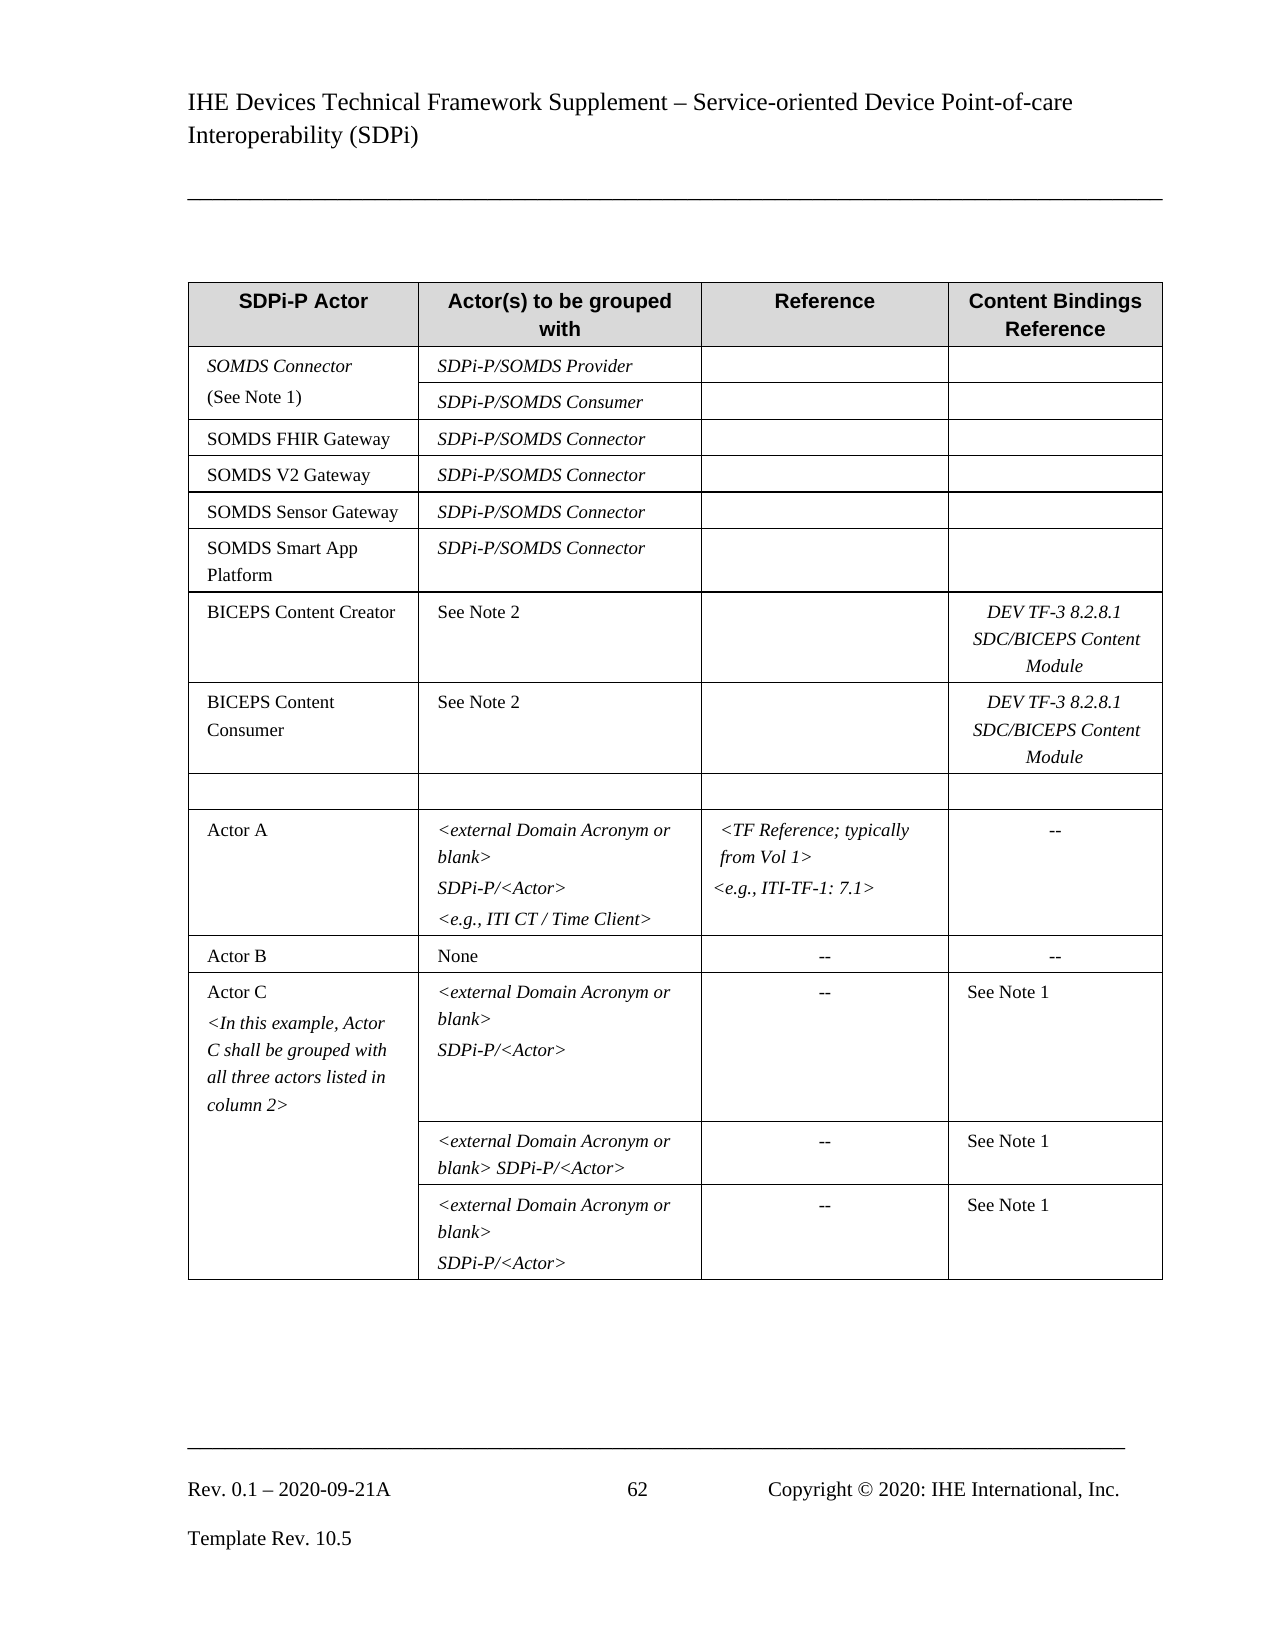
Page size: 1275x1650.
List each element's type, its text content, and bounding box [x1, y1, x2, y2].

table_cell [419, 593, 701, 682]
table_header SDPi-P Actor [189, 283, 418, 346]
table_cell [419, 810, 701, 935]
table_cell SOMDS FHIR Gateway [189, 420, 418, 455]
table_cell [949, 420, 1162, 455]
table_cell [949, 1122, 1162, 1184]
table_cell SOMDS Sensor Gateway [189, 493, 418, 528]
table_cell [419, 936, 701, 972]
table_cell SDPi-P/SOMDS Connector [419, 420, 701, 455]
table_cell [702, 420, 948, 455]
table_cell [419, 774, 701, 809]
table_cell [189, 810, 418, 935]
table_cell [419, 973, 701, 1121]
table_cell BICEPS Content Creator [189, 593, 418, 682]
table_cell [949, 383, 1162, 418]
table_cell [702, 456, 948, 491]
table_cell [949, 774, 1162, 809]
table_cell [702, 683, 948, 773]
table_header Reference [702, 283, 948, 346]
table_cell SOMDS Connector (See Note 1) [189, 347, 418, 418]
table_cell [949, 347, 1162, 382]
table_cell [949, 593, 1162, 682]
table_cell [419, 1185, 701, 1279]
table_cell [949, 493, 1162, 528]
table_cell SDPi-P/SOMDS Consumer [419, 383, 701, 418]
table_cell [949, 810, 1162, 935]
table_cell SDPi-P/SOMDS Connector [419, 493, 701, 528]
table_cell [702, 529, 948, 591]
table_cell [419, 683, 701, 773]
table_cell [702, 347, 948, 382]
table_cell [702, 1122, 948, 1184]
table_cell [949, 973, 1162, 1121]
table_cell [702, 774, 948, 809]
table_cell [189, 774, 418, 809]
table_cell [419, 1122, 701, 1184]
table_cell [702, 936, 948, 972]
table_header Actor(s) to be grouped with [419, 283, 701, 346]
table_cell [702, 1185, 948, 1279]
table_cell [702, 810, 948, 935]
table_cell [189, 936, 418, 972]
table_cell [949, 529, 1162, 591]
table_cell SOMDS Smart App Platform [189, 529, 418, 591]
table_cell [702, 493, 948, 528]
table_cell SDPi-P/SOMDS Connector [419, 529, 701, 591]
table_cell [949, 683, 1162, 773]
table_cell [949, 456, 1162, 491]
table_cell [702, 383, 948, 418]
table_cell SDPi-P/SOMDS Provider [419, 347, 701, 382]
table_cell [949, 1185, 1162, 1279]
table_cell SOMDS V2 Gateway [189, 456, 418, 491]
table_header Content Bindings Reference [949, 283, 1162, 346]
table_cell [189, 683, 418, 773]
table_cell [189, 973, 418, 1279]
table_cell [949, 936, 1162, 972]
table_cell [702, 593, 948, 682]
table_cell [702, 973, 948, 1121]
table_cell SDPi-P/SOMDS Connector [419, 456, 701, 491]
